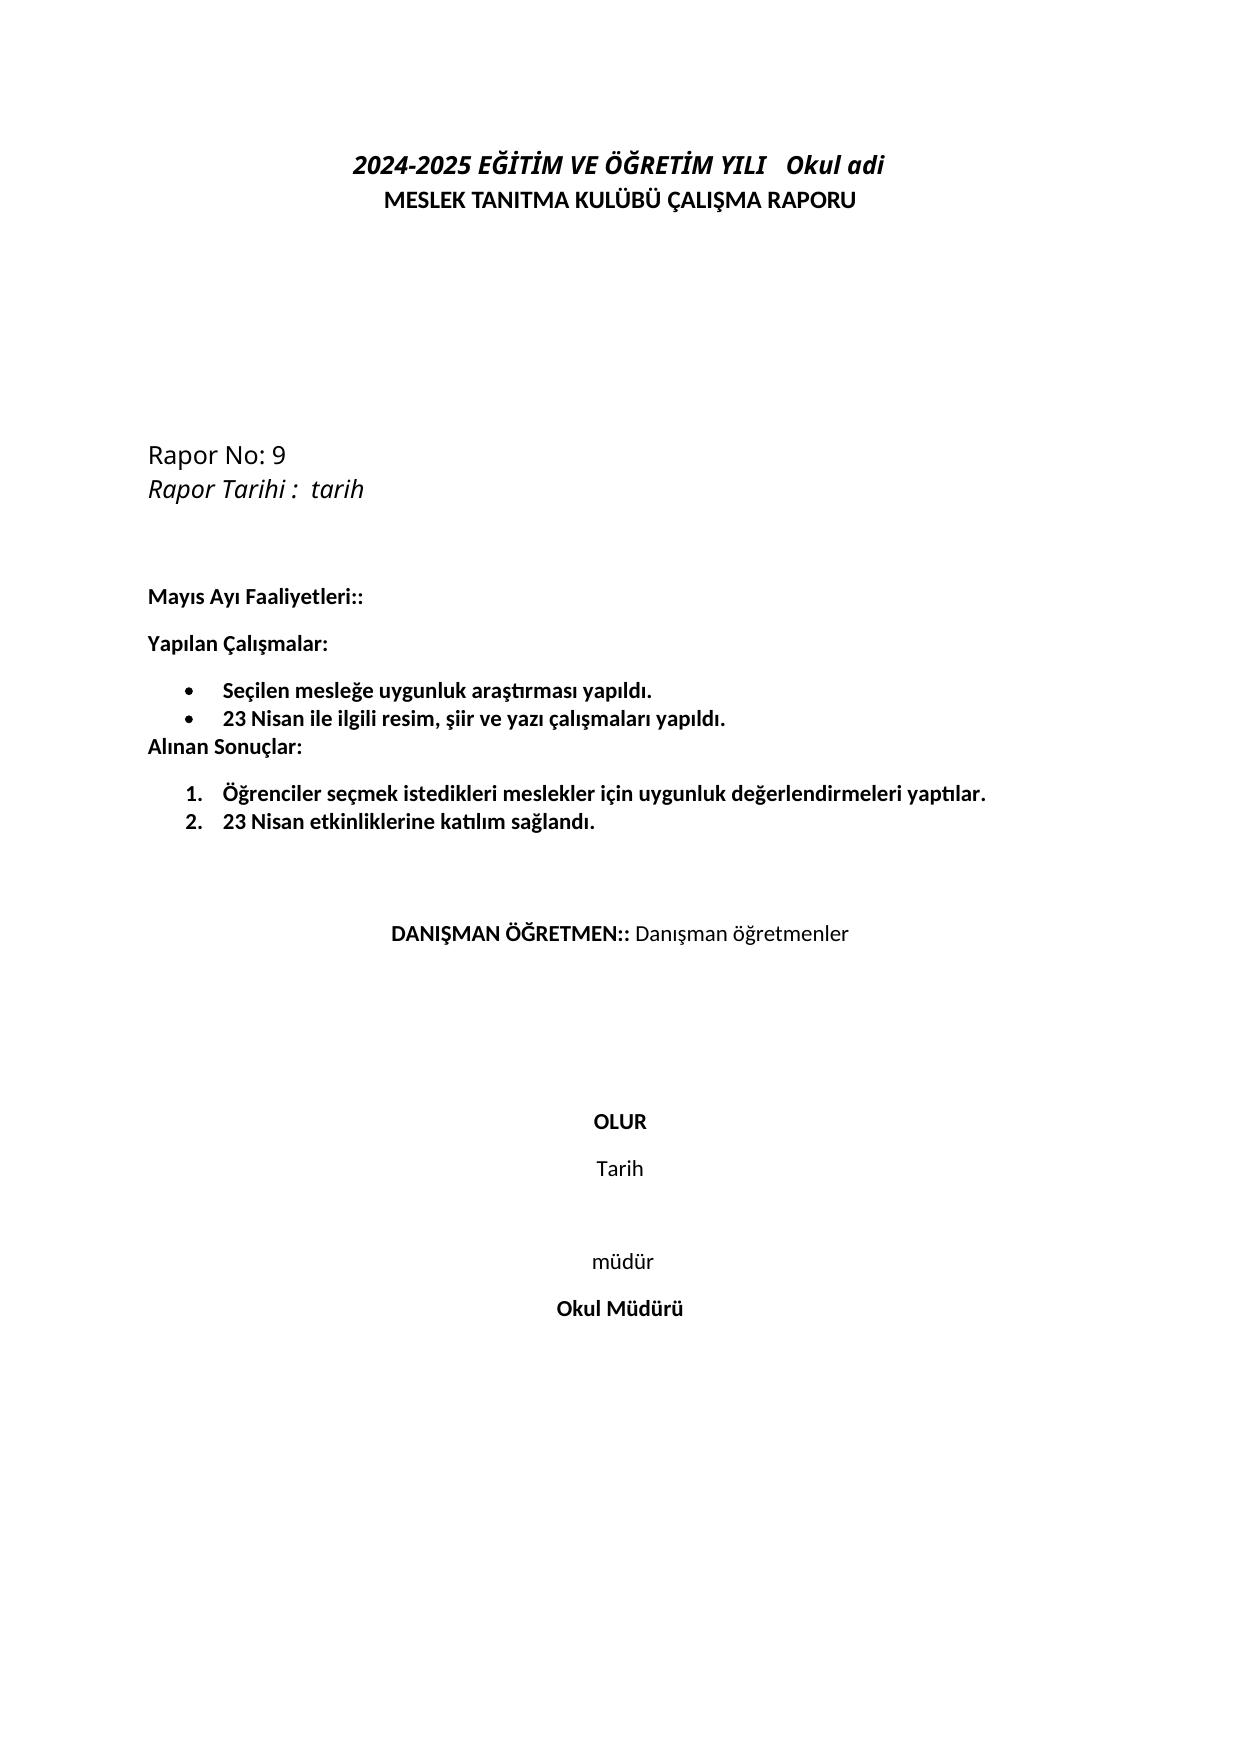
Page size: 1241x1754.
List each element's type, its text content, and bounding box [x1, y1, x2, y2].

text 2024-2025 EĞİTİM VE ÖĞRETİM YILI MESLEK TANITMA KULÜBÜ ÇALIŞMA RAPORU [148, 148, 1093, 216]
list 23 Nisan ile ilgili resim, şiir ve yazı çalışmaları yapıldı. [185, 704, 1093, 732]
text Mayıs Ayı Faaliyetleri:: [148, 582, 1093, 611]
text Alınan Sonuçlar: [148, 732, 1093, 760]
list Seçilen mesleğe uygunluk araştırması yapıldı. [185, 676, 1093, 704]
text Okul Müdürü [148, 1294, 1093, 1322]
list 23 Nisan etkinliklerine katılım sağlandı. [185, 807, 1093, 835]
text OLUR [148, 1107, 1093, 1135]
text Yapılan Çalışmalar: [148, 629, 1093, 657]
text Rapor No: 9 Rapor Tarihi : [148, 403, 1093, 505]
list Öğrenciler seçmek istedikleri meslekler için uygunluk değerlendirmeleri yaptılar. [185, 779, 1093, 807]
text DANIŞMAN ÖĞRETMEN:: [148, 919, 1093, 947]
